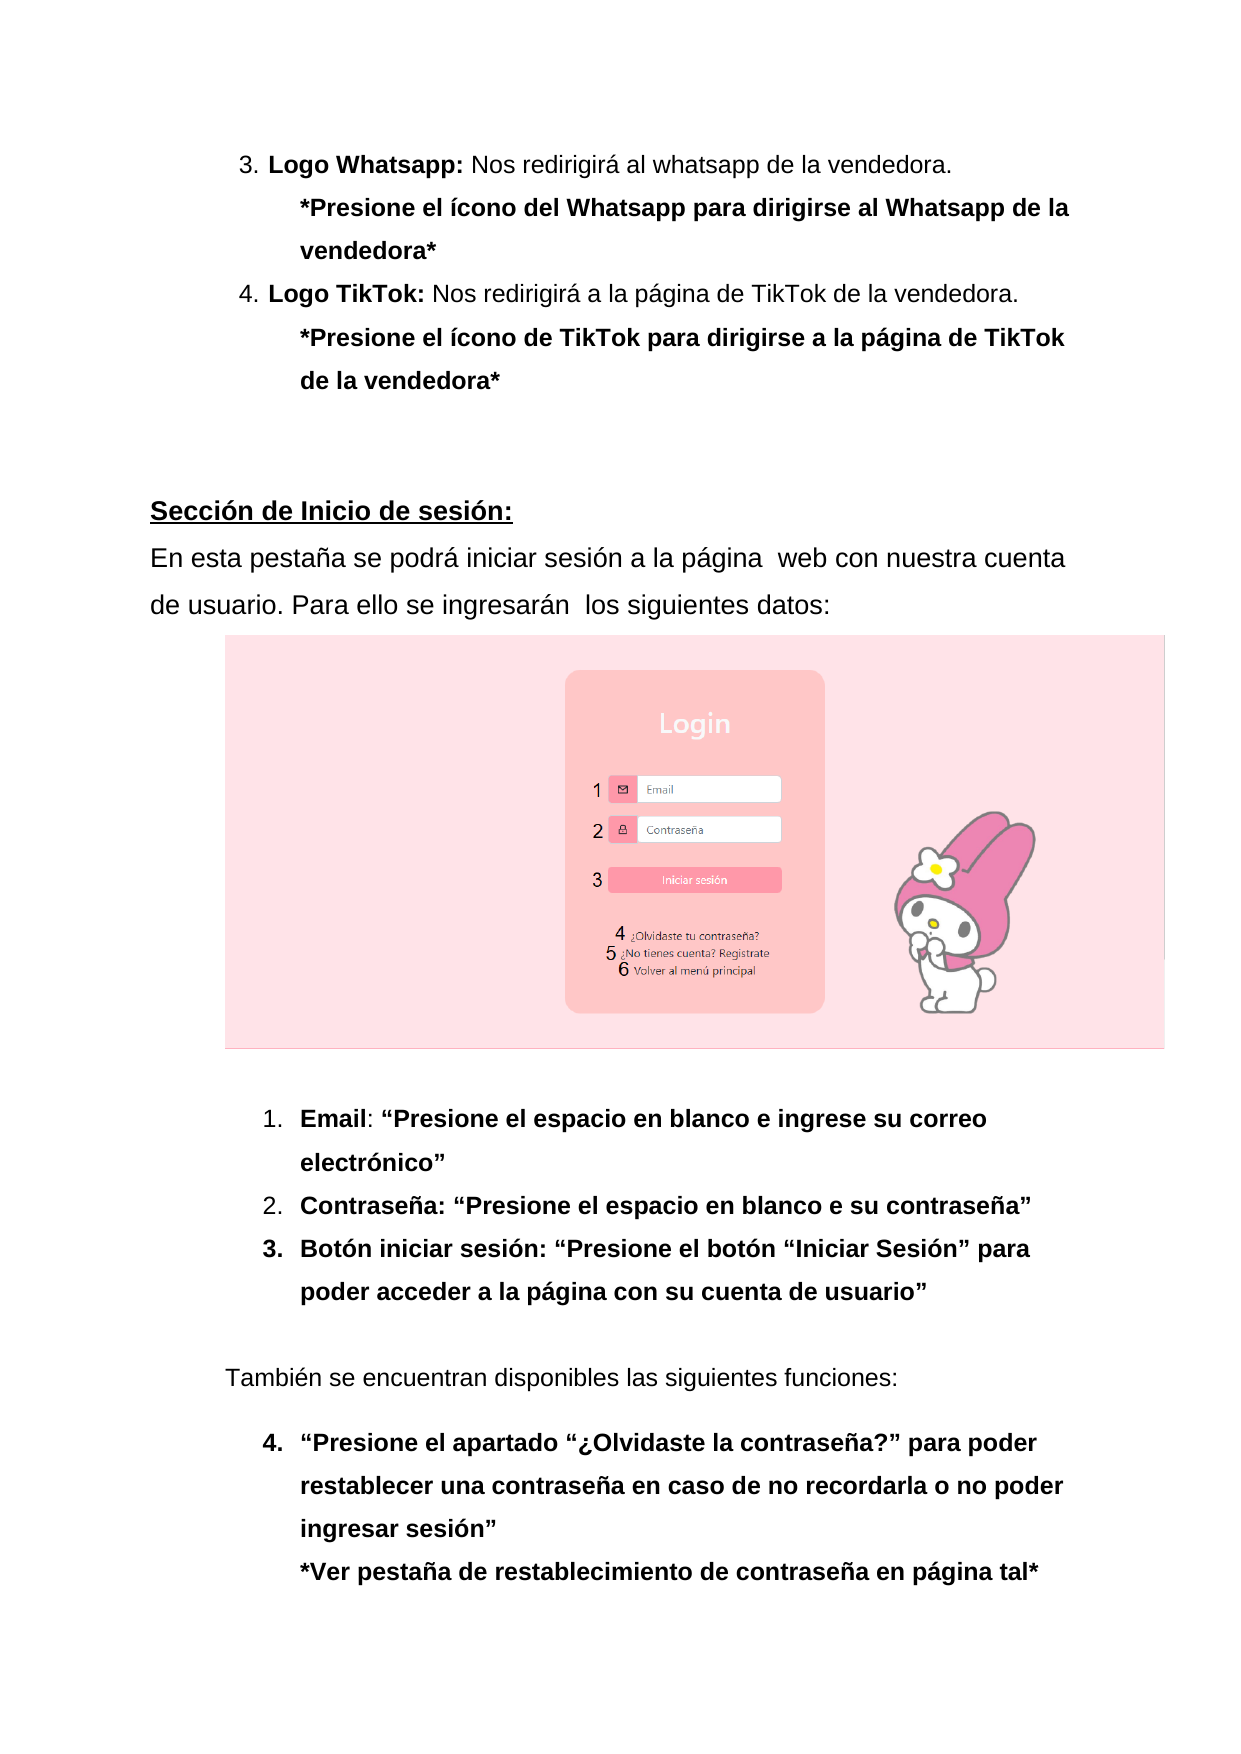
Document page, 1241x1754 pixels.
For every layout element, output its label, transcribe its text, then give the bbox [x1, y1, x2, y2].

list Logo Whatsapp: Nos redirigirá al whatsapp de la vendedora. [238, 150, 1090, 179]
text En esta pestaña se podrá iniciar sesión a la página web con nuestra cuenta de usuario. Para ello se ingresarán los siguientes datos: [150, 542, 1090, 620]
text *Ver pestaña de restablecimiento de contraseña en página tal* [300, 1557, 1090, 1586]
list Contraseña: “Presione el espacio en blanco e su contraseña” [262, 1191, 1090, 1219]
list “Presione el apartado “¿Olvidaste la contraseña?” para poder restablecer una contraseña en caso de no recordarla o no poder ingresar sesión” [262, 1428, 1090, 1543]
list Email: “Presione el espacio en blanco e ingrese su correo electrónico” [262, 1104, 1090, 1176]
text *Presione el ícono de TikTok para dirigirse a la página de TikTok de la vendedora* [300, 322, 1090, 394]
list Botón iniciar sesión: “Presione el botón “Iniciar Sesión” para poder acceder a la página con su cuenta de usuario” [262, 1234, 1090, 1306]
text Sección de Inicio de sesión: [150, 495, 1090, 526]
list Logo TikTok: Nos redirigirá a la página de TikTok de la vendedora. [238, 279, 1090, 308]
text También se encuentran disponibles las siguientes funciones: [150, 1363, 1090, 1392]
picture [225, 635, 1166, 1049]
text *Presione el ícono del Whatsapp para dirigirse al Whatsapp de la vendedora* [300, 193, 1090, 265]
